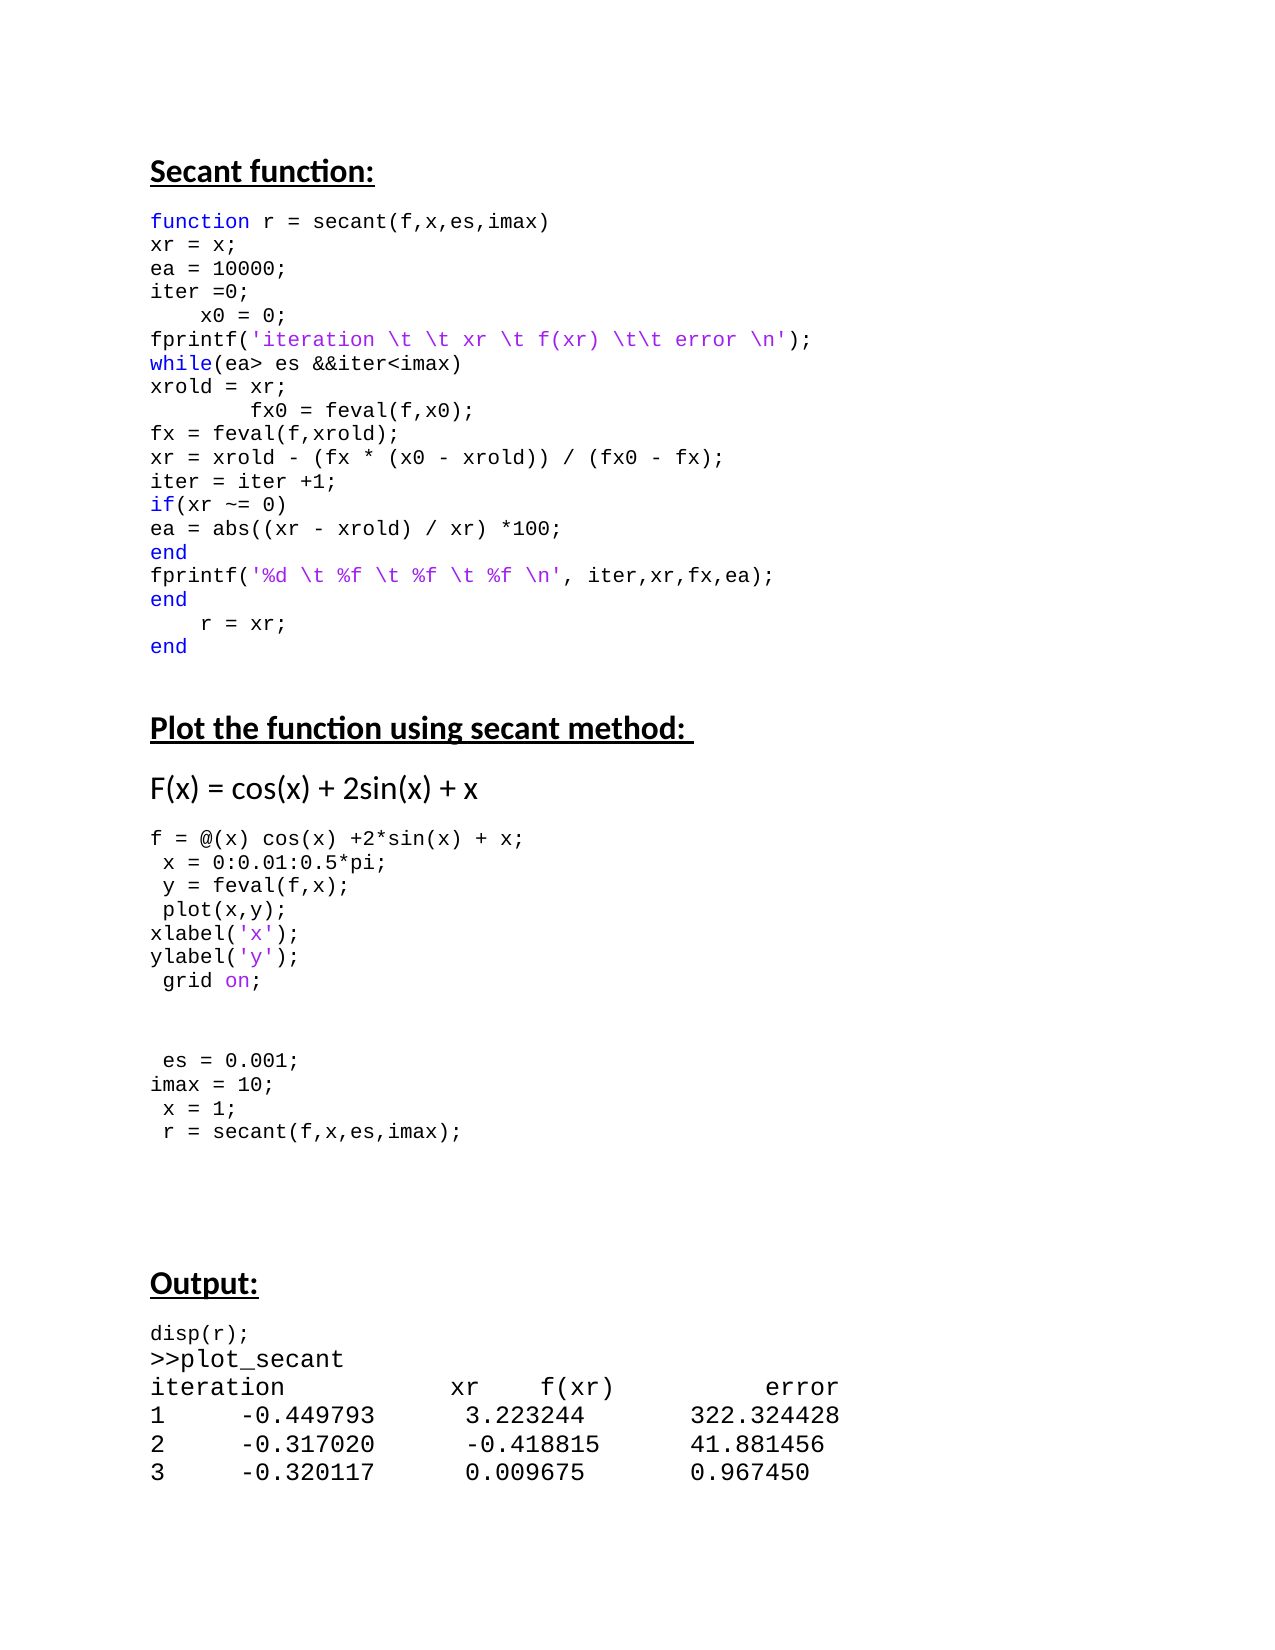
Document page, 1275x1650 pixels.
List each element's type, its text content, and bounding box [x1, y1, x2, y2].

text iter = iter +1; [150, 471, 1125, 494]
text Secant function: [150, 150, 1125, 191]
text y = feval(f,x); [150, 875, 1125, 899]
text 2 -0.317020 -0.418815 41.881456 [150, 1431, 1125, 1460]
text Plot the function using secant method: [150, 707, 1125, 747]
text end [150, 636, 1125, 660]
text xlabel('x'); [150, 923, 1125, 946]
text 1 -0.449793 3.223244 322.324428 [150, 1403, 1125, 1431]
text ea = abs((xr - xrold) / xr) *100; [150, 518, 1125, 542]
text x = 0:0.01:0.5*pi; [150, 852, 1125, 875]
text plot(x,y); [150, 899, 1125, 923]
text es = 0.001; [150, 1050, 1125, 1074]
text end [150, 589, 1125, 613]
text r = secant(f,x,es,imax); [150, 1121, 1125, 1145]
text 3 -0.320117 0.009675 0.967450 [150, 1460, 1125, 1488]
text fx = feval(f,xrold); [150, 423, 1125, 447]
text fprintf('iteration \t \t xr \t f(xr) \t\t error \n'); [150, 329, 1125, 352]
text fprintf('%d \t %f \t %f \t %f \n', iter,xr,fx,ea); [150, 565, 1125, 589]
text disp(r); [150, 1323, 1125, 1346]
text r = xr; [150, 613, 1125, 636]
text xr = xrold - (fx * (x0 - xrold)) / (fx0 - fx); [150, 447, 1125, 471]
text x = 1; [150, 1097, 1125, 1121]
text end [150, 542, 1125, 565]
text imax = 10; [150, 1074, 1125, 1097]
text ylabel('y'); [150, 946, 1125, 970]
text xr = x; [150, 234, 1125, 258]
text if(xr ~= 0) [150, 494, 1125, 518]
text iteration xr f(xr) error [150, 1375, 1125, 1403]
text grid on; [150, 970, 1125, 993]
text Output: [150, 1262, 1125, 1303]
text fx0 = feval(f,x0); [150, 400, 1125, 423]
text xrold = xr; [150, 376, 1125, 400]
text x0 = 0; [150, 305, 1125, 329]
text function r = secant(f,x,es,imax) [150, 211, 1125, 234]
text f = @(x) cos(x) +2*sin(x) + x; [150, 828, 1125, 852]
text ea = 10000; [150, 258, 1125, 282]
text iter =0; [150, 282, 1125, 305]
text while(ea> es &&iter<imax) [150, 352, 1125, 376]
text >>plot_secant [150, 1346, 1125, 1375]
text F(x) = cos(x) + 2sin(x) + x [150, 767, 1125, 808]
